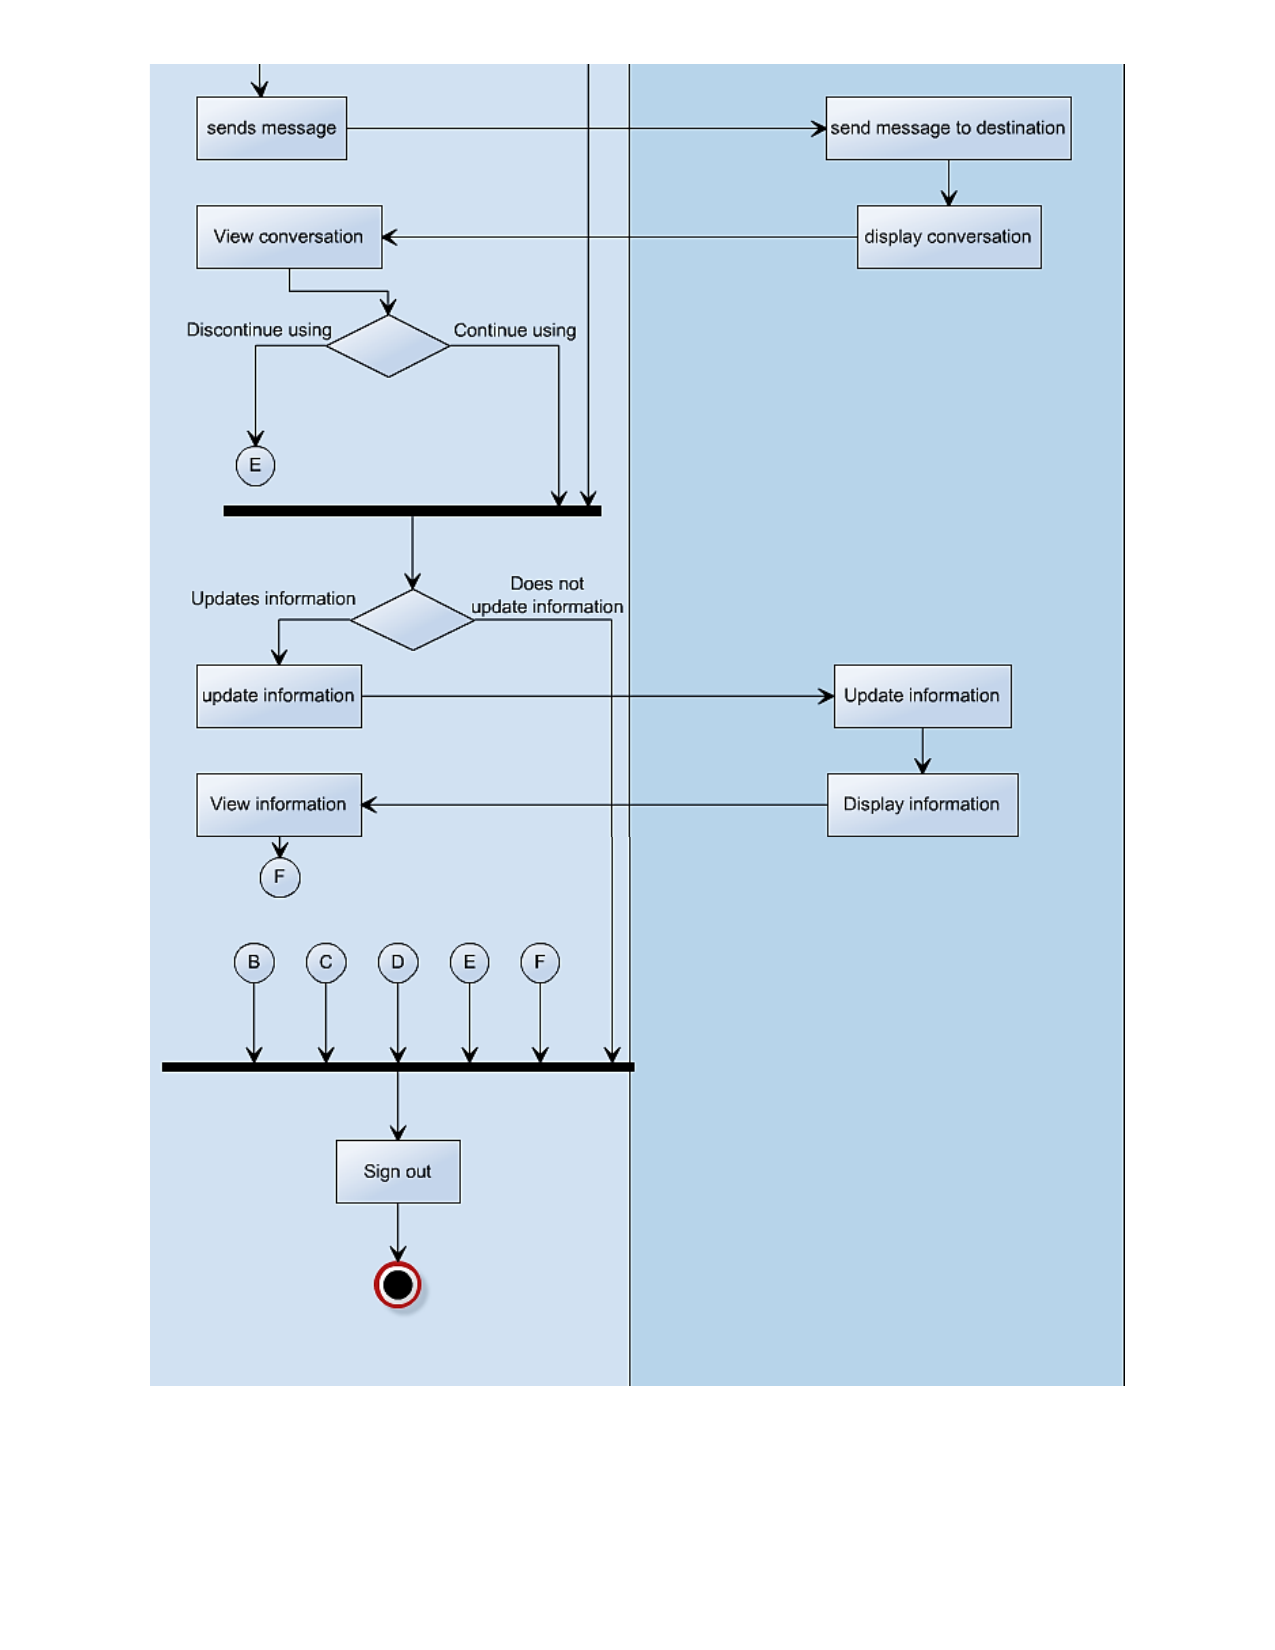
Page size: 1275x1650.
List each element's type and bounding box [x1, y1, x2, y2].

picture [149, 64, 1125, 1386]
